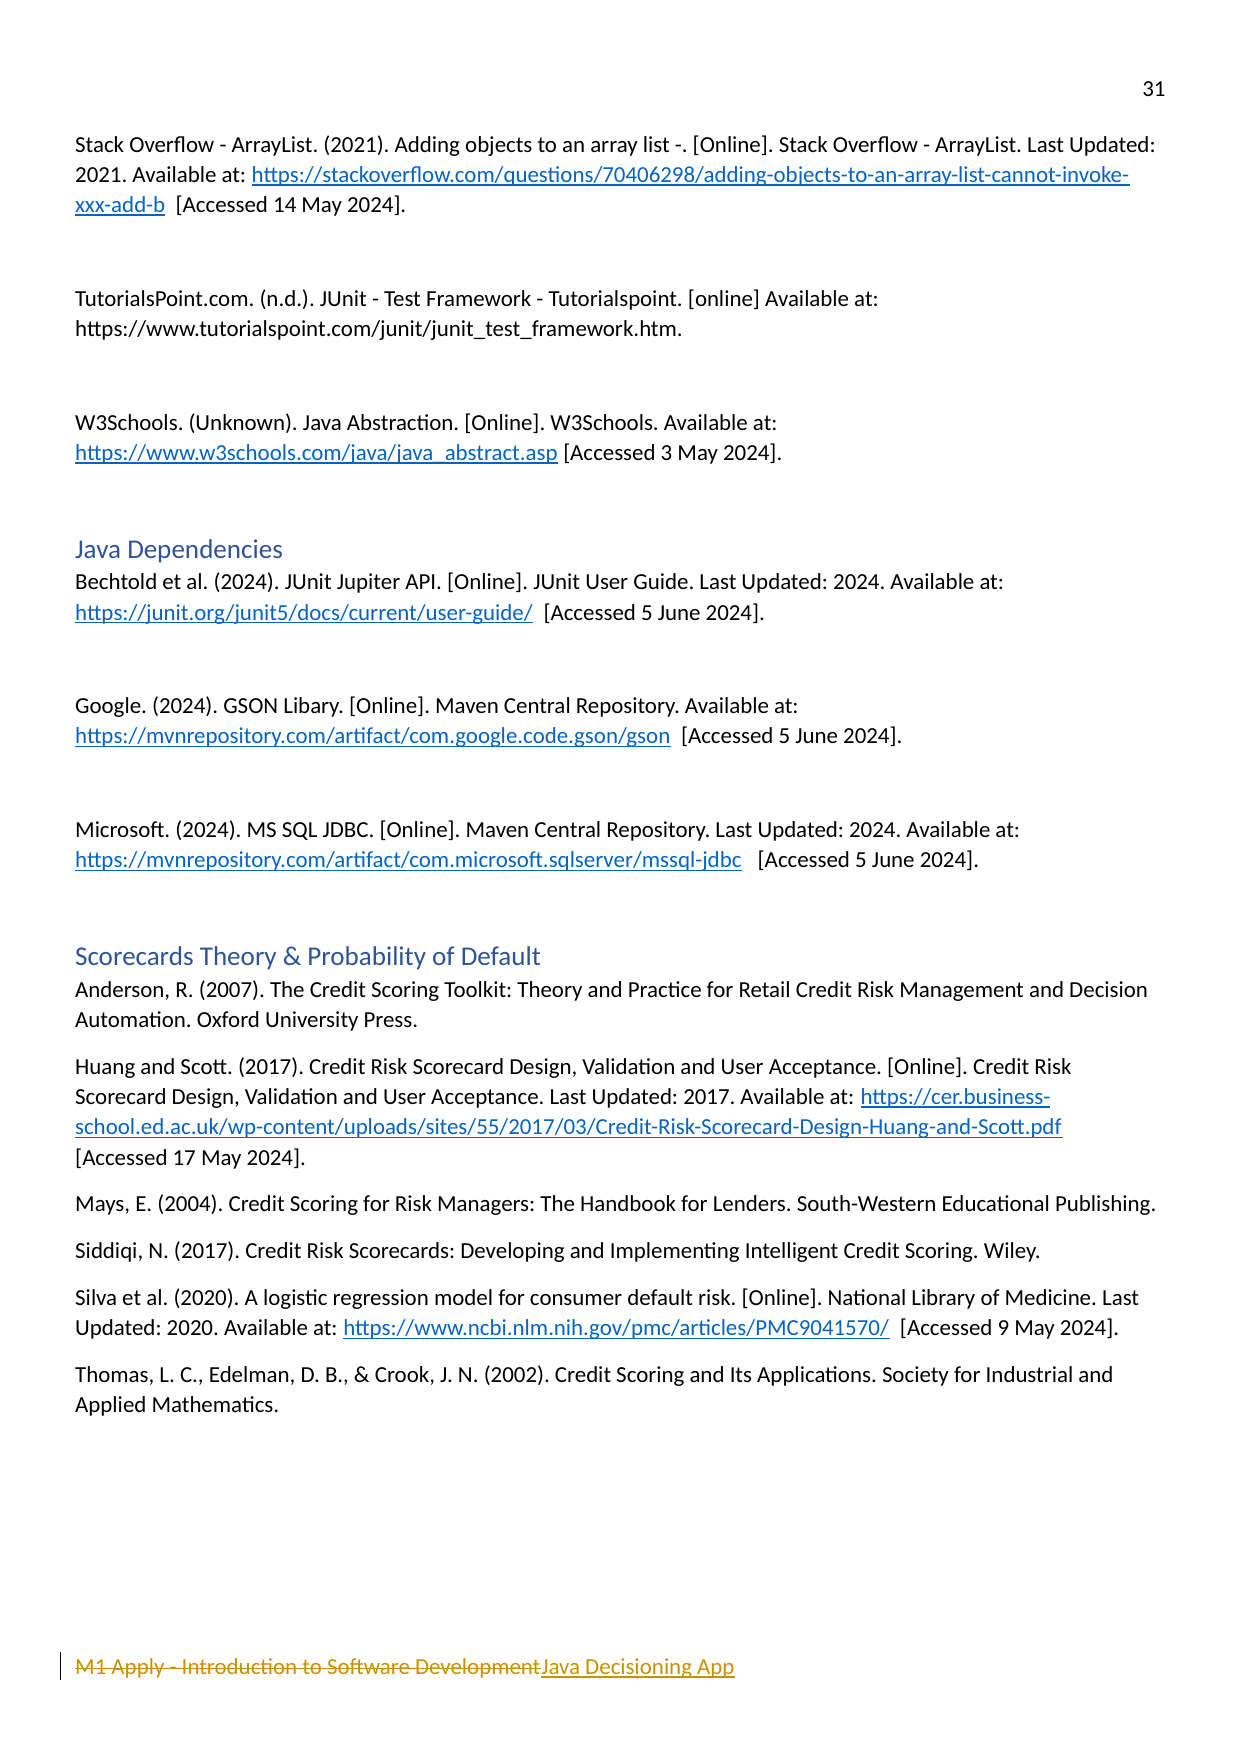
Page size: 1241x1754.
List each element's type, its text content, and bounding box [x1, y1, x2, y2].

subtitle Scorecards Theory & Probability of Default [75, 939, 1165, 972]
text Thomas, L. C., Edelman, D. B., & Crook, J. N. (2002). Credit Scoring and Its Applications. Society for Industrial and Applied Mathematics. [75, 1360, 1165, 1419]
text W3Schools. (Unknown). Java Abstraction. [Online]. W3Schools. Available at: https://www.w3schools.com/java/java_abstract.asp [Accessed 3 May 2024]. [75, 408, 1165, 466]
subtitle Java Dependencies [75, 532, 1165, 565]
text Silva et al. (2020). A logistic regression model for consumer default risk. [Online]. National Library of Medicine. Last Updated: 2020. Available at: https://www.ncbi.nlm.nih.gov/pmc/articles/PMC9041570/ [Accessed 9 May 2024]. [75, 1283, 1165, 1342]
text Bechtold et al. (2024). JUnit Jupiter API. [Online]. JUnit User Guide. Last Updated: 2024. Available at: https://junit.org/junit5/docs/current/user-guide/ [Accessed 5 June 2024]. [75, 567, 1165, 626]
text TutorialsPoint.com. (n.d.). JUnit - Test Framework - Tutorialspoint. [online] Available at: https://www.tutorialspoint.com/junit/junit_test_framework.htm. [75, 284, 1165, 342]
text Stack Overflow - ArrayList. (2021). Adding objects to an array list -. [Online]. Stack Overflow - ArrayList. Last Updated: 2021. Available at: https://stackoverflow.com/questions/70406298/adding-objects-to-an-array-list-cannot-invoke-xxx-add-b [Accessed 14 May 2024]. [75, 130, 1165, 218]
text Huang and Scott. (2017). Credit Risk Scorecard Design, Validation and User Acceptance. [Online]. Credit Risk Scorecard Design, Validation and User Acceptance. Last Updated: 2017. Available at: https://cer.business-school.ed.ac.uk/wp-content/uploads/sites/55/2017/03/Credit-Risk-Scorecard-Design-Huang-and-Scott.pdf [Accessed 17 May 2024]. [75, 1052, 1165, 1171]
text Microsoft. (2024). MS SQL JDBC. [Online]. Maven Central Repository. Last Updated: 2024. Available at: https://mvnrepository.com/artifact/com.microsoft.sqlserver/mssql-jdbc [Accessed 5 June 2024]. [75, 815, 1165, 874]
text Google. (2024). GSON Libary. [Online]. Maven Central Repository. Available at: https://mvnrepository.com/artifact/com.google.code.gson/gson [Accessed 5 June 2024]. [75, 691, 1165, 750]
text Mays, E. (2004). Credit Scoring for Risk Managers: The Handbook for Lenders. South-Western Educational Publishing. [75, 1189, 1165, 1218]
text Siddiqi, N. (2017). Credit Risk Scorecards: Developing and Implementing Intelligent Credit Scoring. Wiley. [75, 1236, 1165, 1264]
text Anderson, R. (2007). The Credit Scoring Toolkit: Theory and Practice for Retail Credit Risk Management and Decision Automation. Oxford University Press. [75, 975, 1165, 1033]
